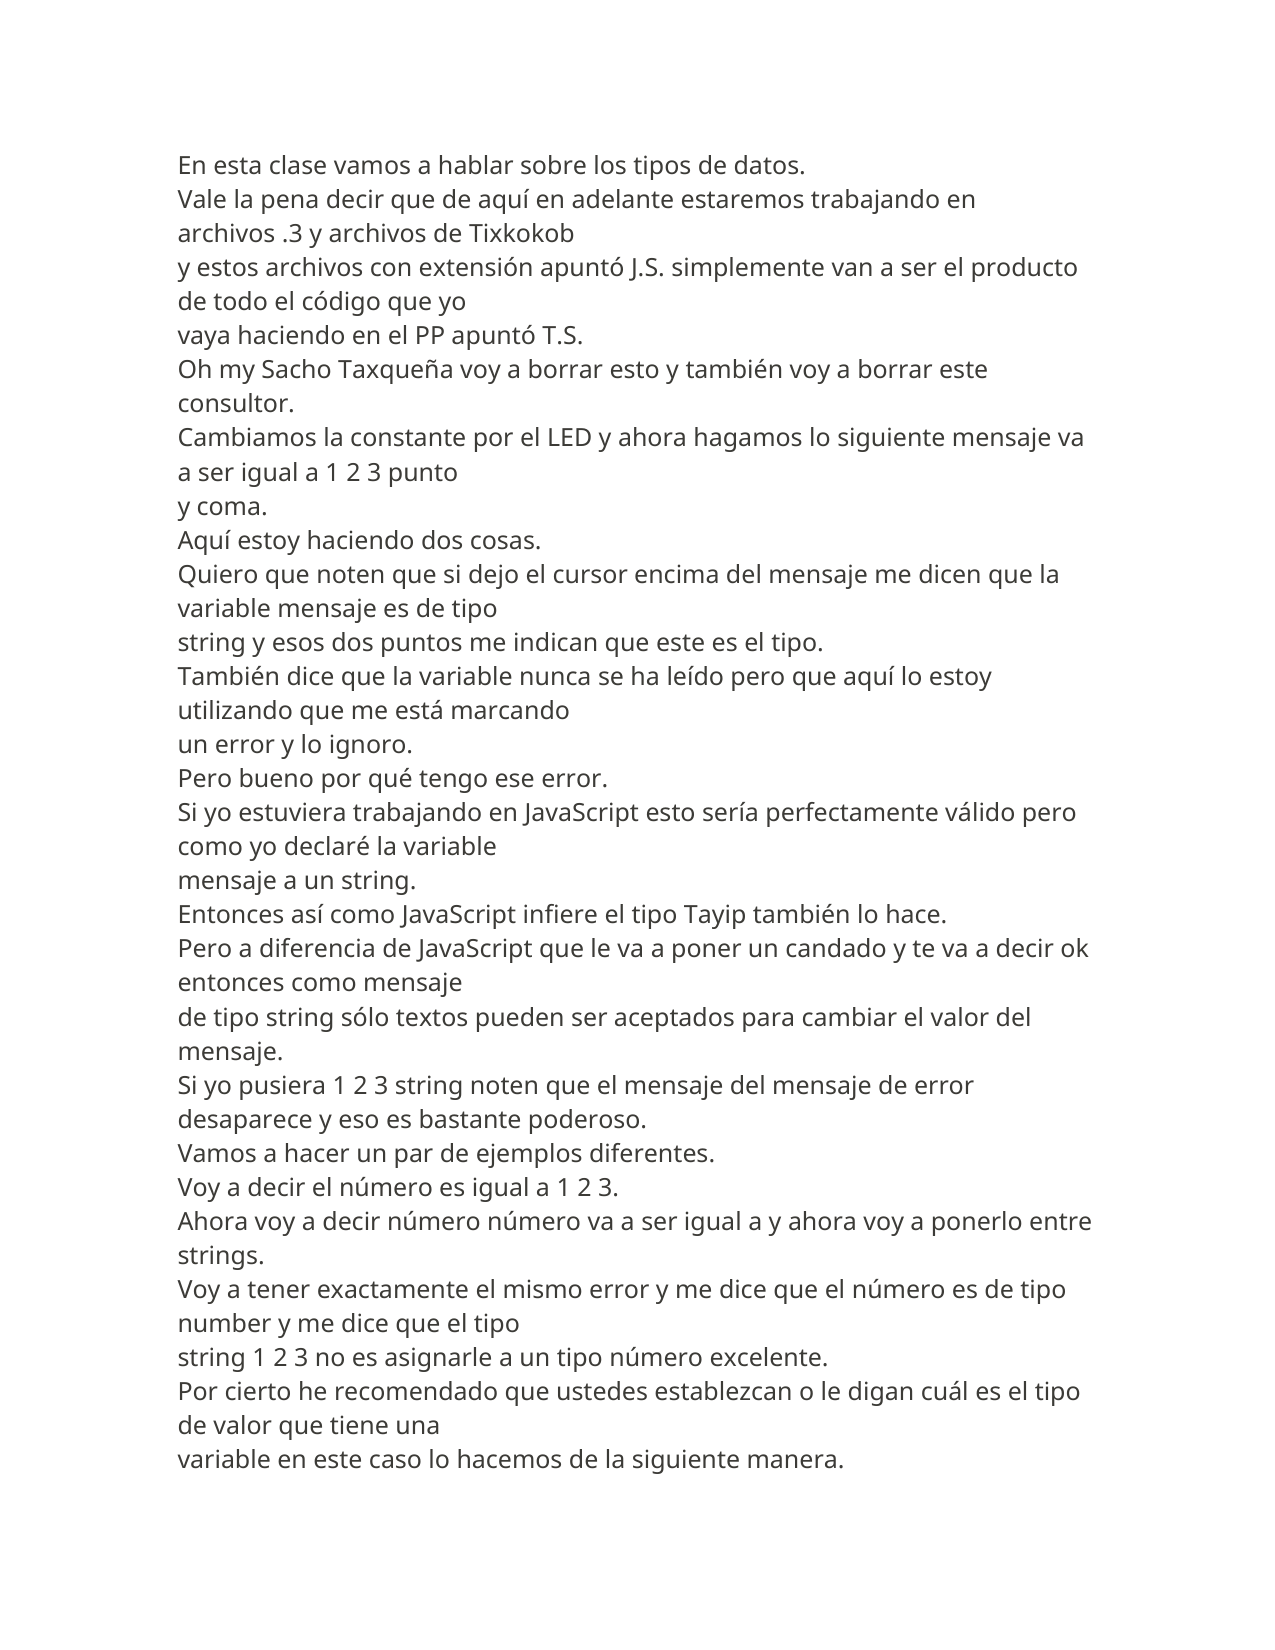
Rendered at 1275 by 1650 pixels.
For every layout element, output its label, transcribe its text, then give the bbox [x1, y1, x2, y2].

text string 1 2 3 no es asignarle a un tipo número excelente. [177, 1340, 1098, 1374]
text Entonces así como JavaScript infiere el tipo Tayip también lo hace. [177, 897, 1098, 931]
text Ahora voy a decir número número va a ser igual a y ahora voy a ponerlo entre strings. [177, 1203, 1098, 1272]
text Vamos a hacer un par de ejemplos diferentes. [177, 1135, 1098, 1169]
text Voy a decir el número es igual a 1 2 3. [177, 1169, 1098, 1203]
text Pero bueno por qué tengo ese error. [177, 761, 1098, 795]
text Cambiamos la constante por el LED y ahora hagamos lo siguiente mensaje va a ser igual a 1 2 3 punto [177, 420, 1098, 488]
text variable en este caso lo hacemos de la siguiente manera. [177, 1442, 1098, 1476]
text También dice que la variable nunca se ha leído pero que aquí lo estoy utilizando que me está marcando [177, 658, 1098, 727]
text Voy a tener exactamente el mismo error y me dice que el número es de tipo number y me dice que el tipo [177, 1272, 1098, 1340]
text Si yo pusiera 1 2 3 string noten que el mensaje del mensaje de error desaparece y eso es bastante poderoso. [177, 1067, 1098, 1135]
text En esta clase vamos a hablar sobre los tipos de datos. [177, 148, 1098, 182]
text Pero a diferencia de JavaScript que le va a poner un candado y te va a decir ok entonces como mensaje [177, 931, 1098, 999]
text un error y lo ignoro. [177, 727, 1098, 761]
text Quiero que noten que si dejo el cursor encima del mensaje me dicen que la variable mensaje es de tipo [177, 556, 1098, 624]
text Aquí estoy haciendo dos cosas. [177, 522, 1098, 556]
text vaya haciendo en el PP apuntó T.S. [177, 318, 1098, 352]
text Vale la pena decir que de aquí en adelante estaremos trabajando en archivos .3 y archivos de Tixkokob [177, 182, 1098, 250]
text y coma. [177, 488, 1098, 522]
text mensaje a un string. [177, 863, 1098, 897]
text Por cierto he recomendado que ustedes establezcan o le digan cuál es el tipo de valor que tiene una [177, 1374, 1098, 1442]
text Oh my Sacho Taxqueña voy a borrar esto y también voy a borrar este consultor. [177, 352, 1098, 420]
text string y esos dos puntos me indican que este es el tipo. [177, 624, 1098, 658]
text Si yo estuviera trabajando en JavaScript esto sería perfectamente válido pero como yo declaré la variable [177, 795, 1098, 863]
text de tipo string sólo textos pueden ser aceptados para cambiar el valor del mensaje. [177, 999, 1098, 1067]
text y estos archivos con extensión apuntó J.S. simplemente van a ser el producto de todo el código que yo [177, 250, 1098, 318]
